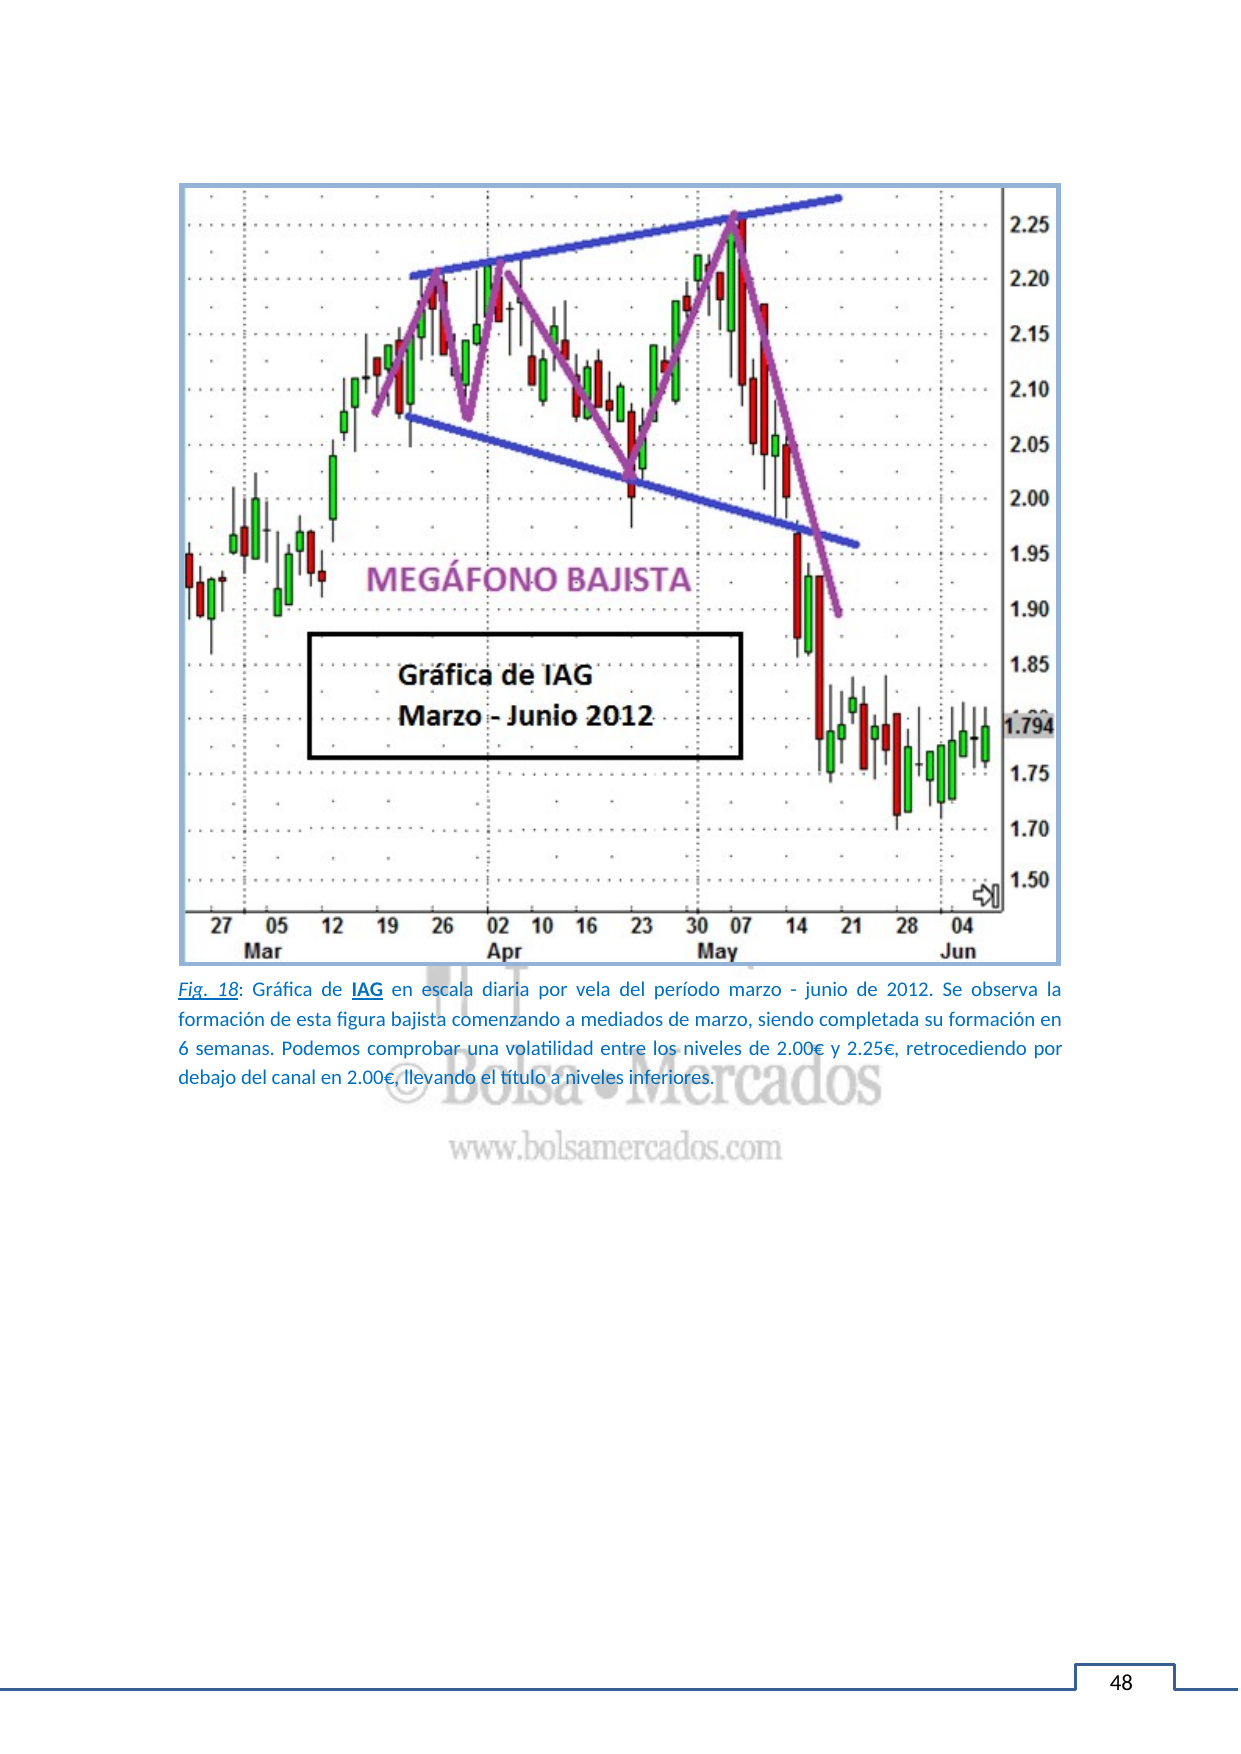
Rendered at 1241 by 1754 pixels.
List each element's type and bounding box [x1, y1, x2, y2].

picture [1091, 1666, 1159, 1698]
picture [184, 188, 1056, 962]
picture [349, 966, 894, 1162]
picture [349, 1072, 354, 1080]
